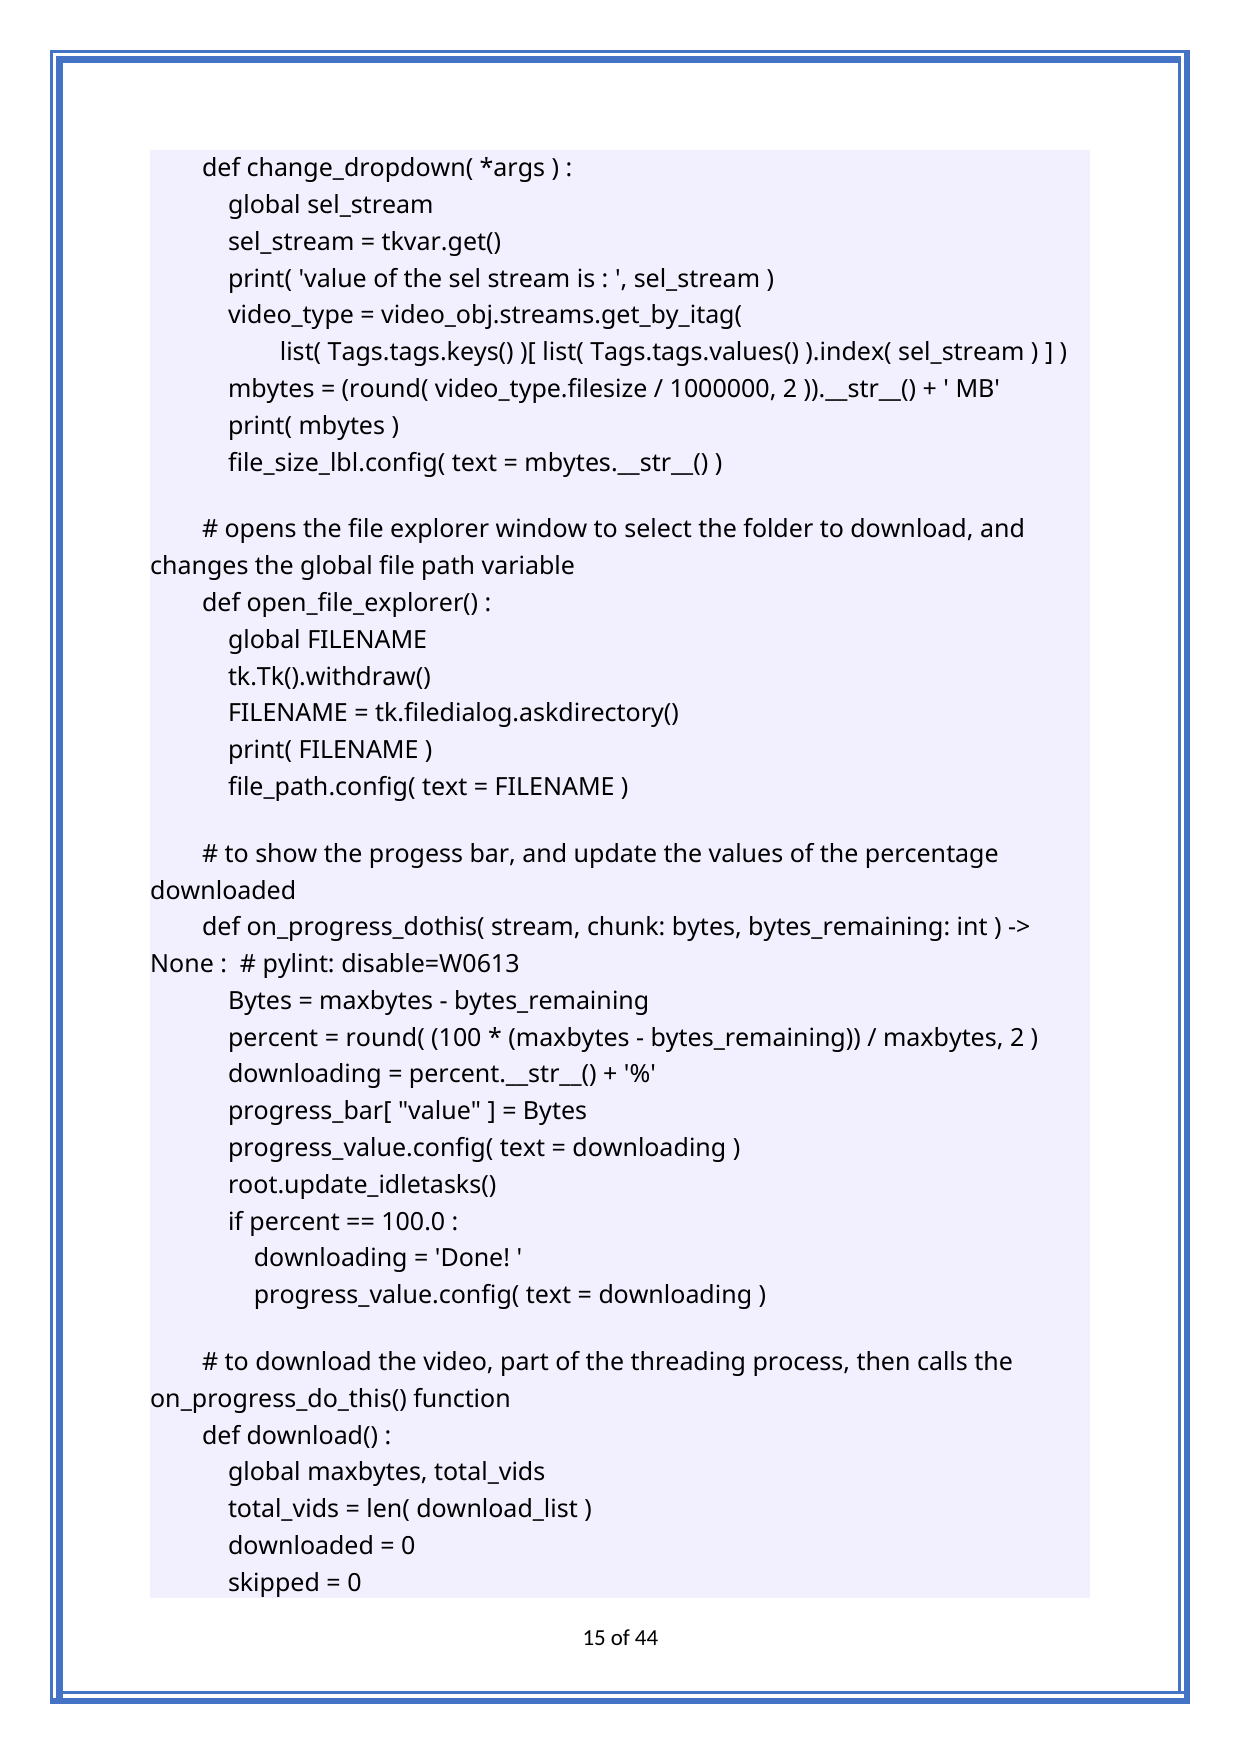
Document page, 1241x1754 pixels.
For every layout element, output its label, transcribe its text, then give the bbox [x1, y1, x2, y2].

text def change_dropdown( *args ) : [150, 150, 1090, 184]
text print( FILENAME ) [150, 732, 1090, 766]
text progress_bar[ "value" ] = Bytes [150, 1093, 1090, 1127]
text file_path.config( text = FILENAME ) [150, 768, 1090, 803]
text downloading = percent.__str__() + '%' [150, 1056, 1090, 1090]
text file_size_lbl.config( text = mbytes.__str__() ) [150, 444, 1090, 478]
text percent = round( (100 * (maxbytes - bytes_remaining)) / maxbytes, 2 ) [150, 1019, 1090, 1053]
text global FILENAME [150, 621, 1090, 656]
text def on_progress_dothis( stream, chunk: bytes, bytes_remaining: int ) -> None : # pylint: disable=W0613 [150, 909, 1090, 980]
text FILENAME = tk.filedialog.askdirectory() [150, 695, 1090, 729]
text # to show the progess bar, and update the values of the percentage downloaded [150, 836, 1090, 906]
text total_vids = len( download_list ) [150, 1491, 1090, 1525]
text downloading = 'Done! ' [150, 1240, 1090, 1274]
text list( Tags.tags.keys() )[ list( Tags.tags.values() ).index( sel_stream ) ] ) [150, 334, 1090, 368]
text root.update_idletasks() [150, 1166, 1090, 1201]
text global maxbytes, total_vids [150, 1454, 1090, 1488]
text video_type = video_obj.streams.get_by_itag( [150, 297, 1090, 331]
text skipped = 0 [150, 1564, 1090, 1598]
text Bytes = maxbytes - bytes_remaining [150, 983, 1090, 1017]
text def open_file_explorer() : [150, 585, 1090, 619]
text tk.Tk().withdraw() [150, 658, 1090, 692]
text downloaded = 0 [150, 1528, 1090, 1562]
text # opens the file explorer window to select the folder to download, and changes the global file path variable [150, 511, 1090, 582]
text # to download the video, part of the threading process, then calls the on_progress_do_this() function [150, 1344, 1090, 1414]
text print( 'value of the sel stream is : ', sel_stream ) [150, 260, 1090, 294]
text progress_value.config( text = downloading ) [150, 1130, 1090, 1164]
text print( mbytes ) [150, 407, 1090, 441]
text if percent == 100.0 : [150, 1203, 1090, 1237]
text global sel_stream [150, 187, 1090, 221]
text progress_value.config( text = downloading ) [150, 1277, 1090, 1311]
text sel_stream = tkvar.get() [150, 223, 1090, 258]
text mbytes = (round( video_type.filesize / 1000000, 2 )).__str__() + ' MB' [150, 371, 1090, 405]
text def download() : [150, 1417, 1090, 1451]
